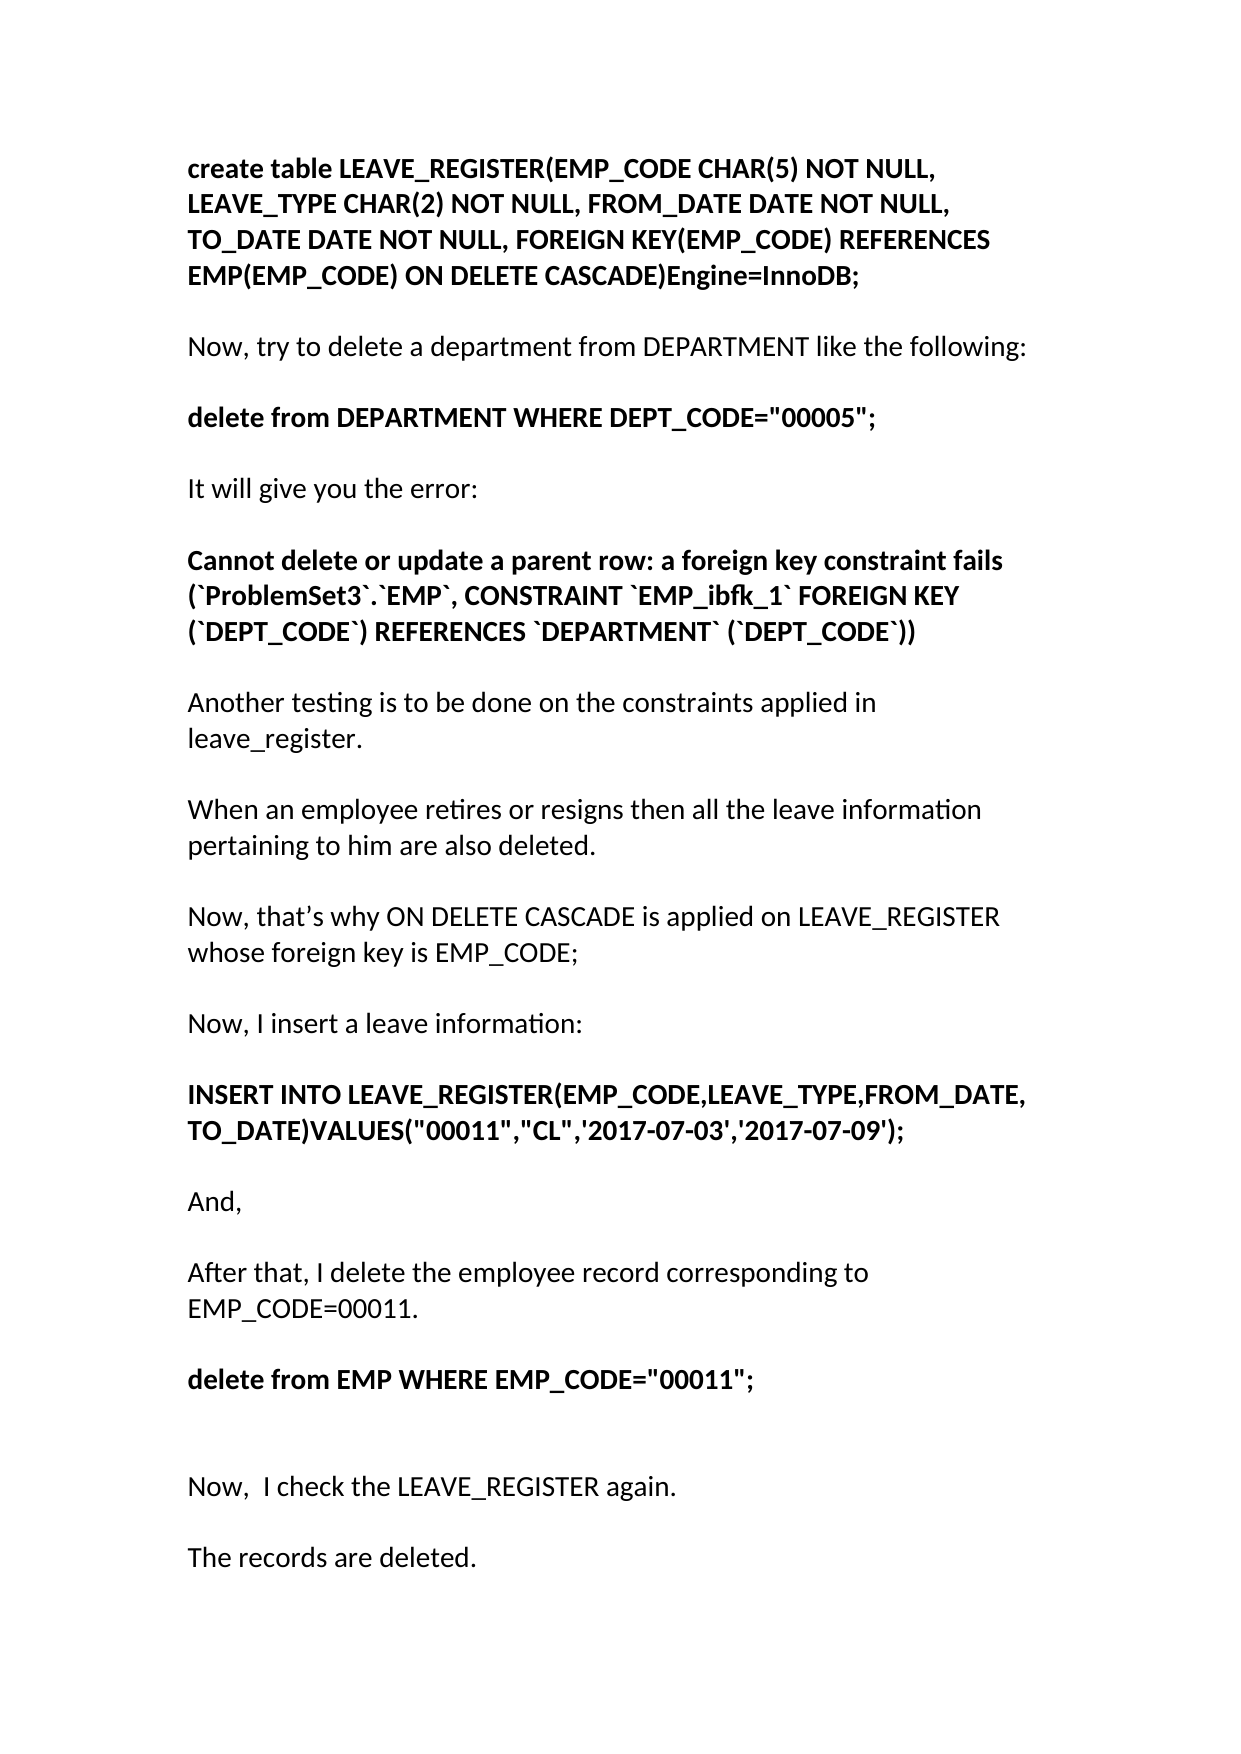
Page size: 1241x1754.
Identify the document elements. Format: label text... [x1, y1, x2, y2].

text delete from EMP WHERE EMP_CODE="00011"; [187, 1361, 1053, 1397]
text The records are deleted. [187, 1539, 1053, 1575]
text When an employee retires or resigns then all the leave information pertaining to him are also deleted. [187, 791, 1053, 862]
text delete from DEPARTMENT WHERE DEPT_CODE="00005"; [187, 399, 1053, 435]
text create table LEAVE_REGISTER(EMP_CODE CHAR(5) NOT NULL, LEAVE_TYPE CHAR(2) NOT NULL, FROM_DATE DATE NOT NULL, TO_DATE DATE NOT NULL, FOREIGN KEY(EMP_CODE) REFERENCES EMP(EMP_CODE) ON DELETE CASCADE)Engine=InnoDB; [187, 150, 1053, 292]
text Cannot delete or update a parent row: a foreign key constraint fails (`ProblemSet3`.`EMP`, CONSTRAINT `EMP_ibfk_1` FOREIGN KEY (`DEPT_CODE`) REFERENCES `DEPARTMENT` (`DEPT_CODE`)) [187, 542, 1053, 649]
text Now, that’s why ON DELETE CASCADE is applied on LEAVE_REGISTER whose foreign key is EMP_CODE; [187, 898, 1053, 969]
text Another testing is to be done on the constraints applied in leave_register. [187, 684, 1053, 756]
text Now, try to delete a department from DEPARTMENT like the following: [187, 328, 1053, 364]
text After that, I delete the employee record corresponding to EMP_CODE=00011. [187, 1254, 1053, 1326]
text And, [187, 1183, 1053, 1219]
text INSERT INTO LEAVE_REGISTER(EMP_CODE,LEAVE_TYPE,FROM_DATE, TO_DATE)VALUES("00011","CL",'2017-07-03','2017-07-09'); [187, 1076, 1053, 1147]
text It will give you the error: [187, 471, 1053, 506]
text Now, I check the LEAVE_REGISTER again. [187, 1468, 1053, 1504]
text Now, I insert a leave information: [187, 1005, 1053, 1041]
